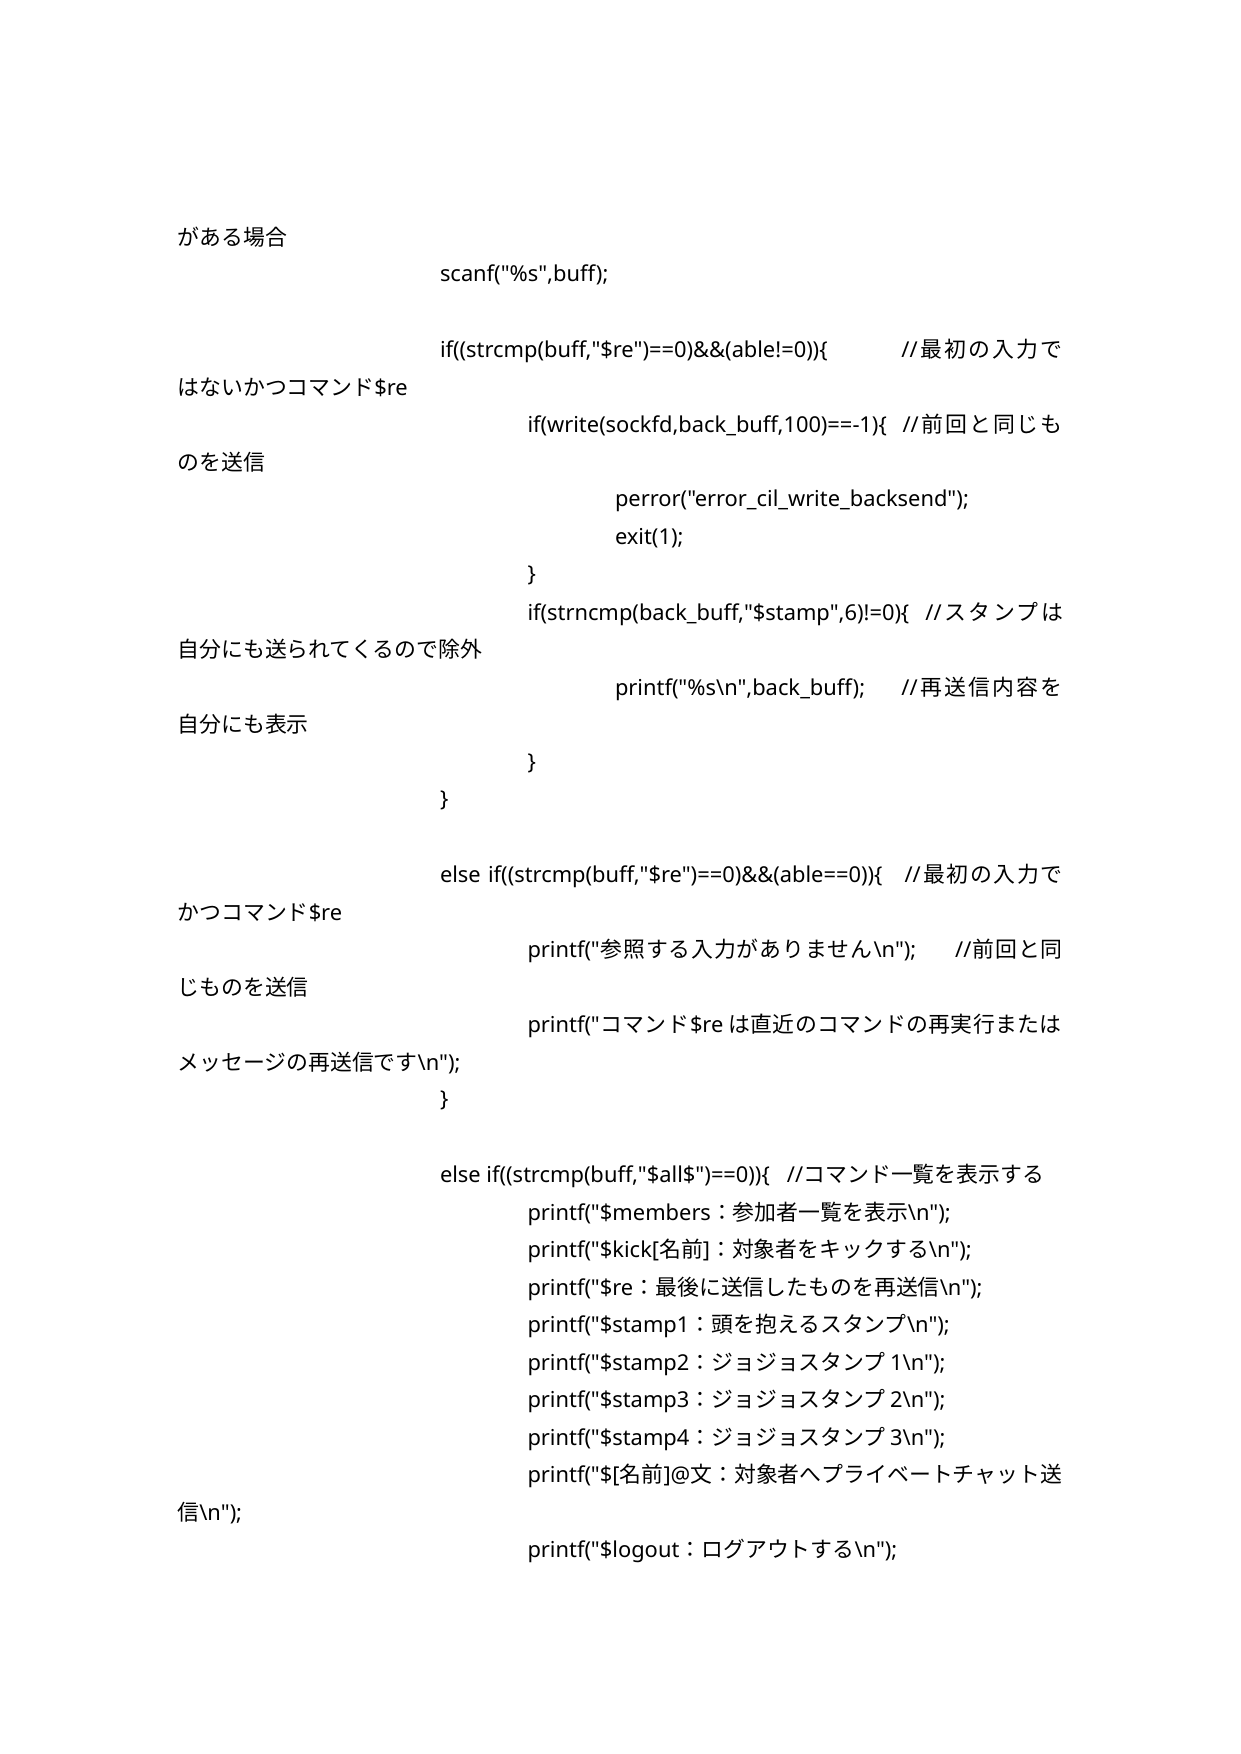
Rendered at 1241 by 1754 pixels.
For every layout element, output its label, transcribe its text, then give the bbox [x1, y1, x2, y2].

text if((strcmp(buff,"$re")==0)&&(able!=0)){ //最初の入力ではないかつコマンド$re [177, 329, 1063, 404]
text printf("$stamp3：ジョジョスタンプ2\n"); [177, 1379, 1063, 1417]
text } [177, 779, 1063, 817]
text } [177, 1079, 1063, 1117]
text printf("$re：最後に送信したものを再送信\n"); [177, 1267, 1063, 1304]
text printf("参照する入力がありません\n"); //前回と同じものを送信 [177, 929, 1063, 1004]
text printf("$logout：ログアウトする\n"); [177, 1529, 1063, 1567]
text printf("$[名前]@文：対象者へプライベートチャット送信\n"); [177, 1454, 1063, 1529]
text else if((strcmp(buff,"$re")==0)&&(able==0)){ //最初の入力でかつコマンド$re [177, 854, 1063, 929]
text printf("$members：参加者一覧を表示\n"); [177, 1192, 1063, 1229]
text if(strncmp(back_buff,"$stamp",6)!=0){ //スタンプは自分にも送られてくるので除外 [177, 592, 1063, 667]
text printf("%s\n",back_buff); //再送信内容を自分にも表示 [177, 667, 1063, 742]
text printf("$stamp4：ジョジョスタンプ3\n"); [177, 1417, 1063, 1454]
text printf("コマンド$reは直近のコマンドの再実行またはメッセージの再送信です\n"); [177, 1004, 1063, 1079]
text if(write(sockfd,back_buff,100)==-1){ //前回と同じものを送信 [177, 404, 1063, 479]
text printf("$stamp1：頭を抱えるスタンプ\n"); [177, 1304, 1063, 1342]
text } [177, 554, 1063, 592]
text else if((strcmp(buff,"$all$")==0)){ //コマンド一覧を表示する [177, 1154, 1063, 1192]
text exit(1); [177, 517, 1063, 554]
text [177, 217, 1063, 254]
text printf("$stamp2：ジョジョスタンプ1\n"); [177, 1342, 1063, 1379]
text printf("$kick[名前]：対象者をキックする\n"); [177, 1229, 1063, 1267]
text scanf("%s",buff); [177, 254, 1063, 292]
text } [177, 742, 1063, 779]
text perror("error_cil_write_backsend"); [177, 479, 1063, 517]
